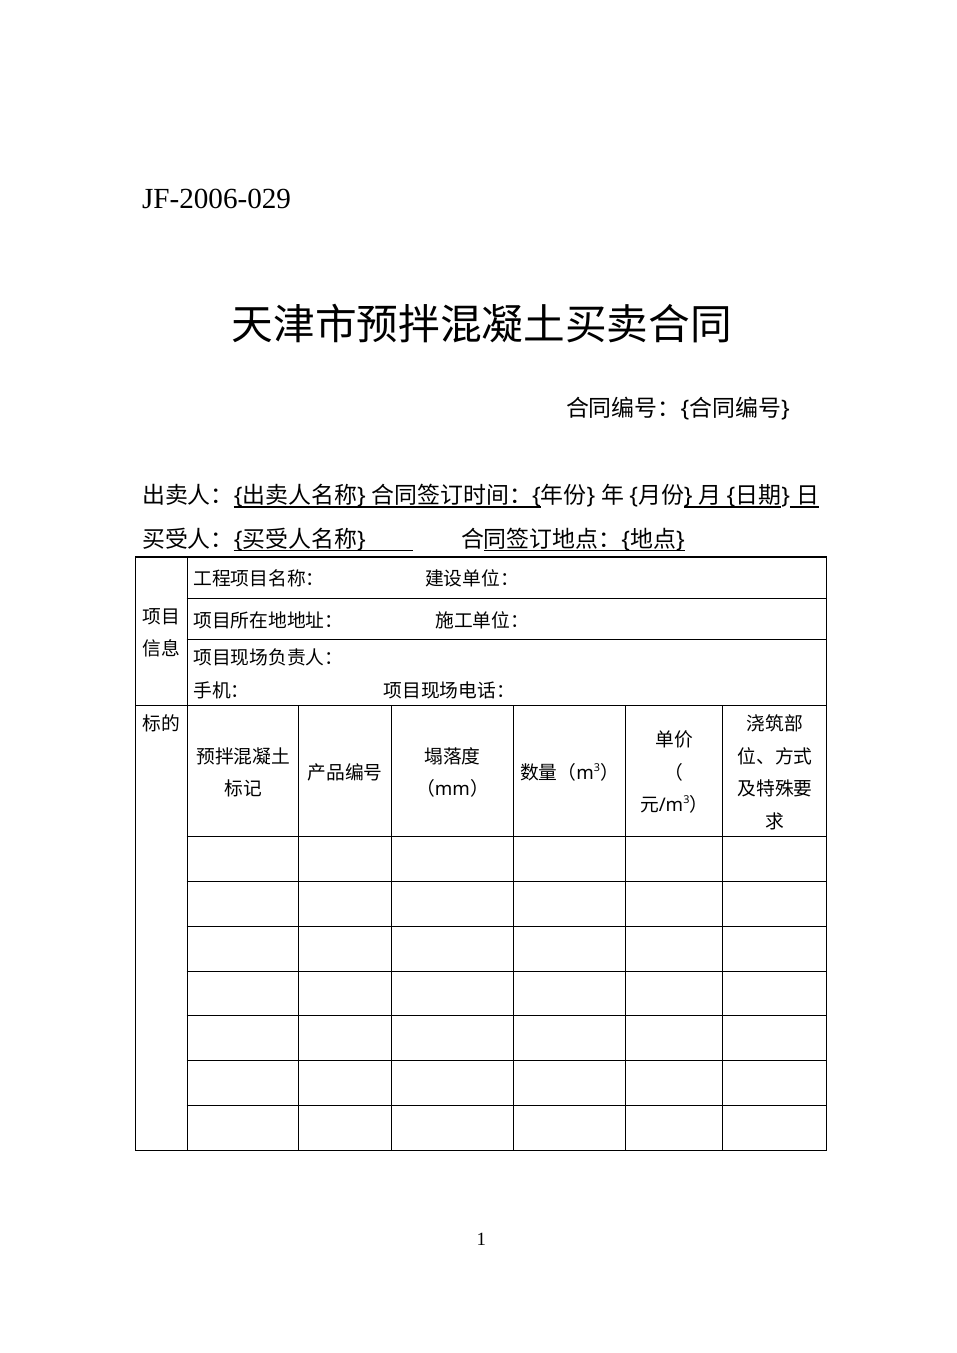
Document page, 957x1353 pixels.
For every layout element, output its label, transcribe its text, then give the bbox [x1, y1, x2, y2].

table_cell [392, 1061, 513, 1105]
table_cell [514, 837, 625, 881]
table_cell 标的 [136, 706, 187, 1150]
table_cell [514, 927, 625, 971]
table_cell [392, 882, 513, 926]
table_cell [392, 837, 513, 881]
table_cell [723, 837, 826, 881]
table_cell [626, 972, 722, 1015]
text 合同编号：{合同编号} [142, 381, 821, 425]
table_cell [188, 1106, 298, 1150]
table_cell [299, 1061, 391, 1105]
table_cell [392, 1106, 513, 1150]
text JF-2006-029 [142, 181, 821, 215]
table_cell [188, 837, 298, 881]
table_cell [188, 882, 298, 926]
table_cell [514, 1106, 625, 1150]
table_cell 项目所在地地址： 施工单位： [188, 599, 826, 639]
text 天津市预拌混凝土买卖合同 [142, 291, 821, 351]
table_header 工程项目名称： 建设单位： [188, 558, 826, 598]
table_cell [723, 1106, 826, 1150]
table_cell [626, 882, 722, 926]
table_cell [188, 1061, 298, 1105]
table_cell [723, 882, 826, 926]
table_cell [626, 1016, 722, 1060]
table_cell [299, 1016, 391, 1060]
table_cell [188, 1016, 298, 1060]
table_cell [723, 927, 826, 971]
table_cell [626, 1061, 722, 1105]
table_cell [723, 1016, 826, 1060]
table_cell 塌落度（mm） [392, 706, 513, 836]
table_cell [188, 927, 298, 971]
table_cell [299, 882, 391, 926]
table_cell [299, 837, 391, 881]
table_cell [723, 1061, 826, 1105]
table_cell [299, 927, 391, 971]
text 出卖人：{出卖人名称} 合同签订时间：{年份} 年 {月份} 月 {日期} 日 [142, 469, 821, 513]
table_cell 产品编号 [299, 706, 391, 836]
table_cell [514, 972, 625, 1015]
table_cell [626, 1106, 722, 1150]
table_cell [392, 927, 513, 971]
table_cell [392, 972, 513, 1015]
table_cell [299, 972, 391, 1015]
table_cell [392, 1016, 513, 1060]
table_cell [514, 1061, 625, 1105]
table_cell 数量（m3） [514, 706, 625, 836]
table_cell [723, 972, 826, 1015]
table_cell [626, 837, 722, 881]
table_cell [514, 1016, 625, 1060]
table_cell [188, 972, 298, 1015]
table_cell [299, 1106, 391, 1150]
table_cell [626, 927, 722, 971]
table_cell 单价（元/m3） [626, 706, 722, 836]
table_header 项目信息 [136, 558, 187, 705]
table_cell 浇筑部位、方式及特殊要求 [723, 706, 826, 836]
table_cell [514, 882, 625, 926]
text 买受人：{买受人名称} 合同签订地点：{地点} [142, 513, 821, 556]
table_cell 预拌混凝土标记 [188, 706, 298, 836]
table_cell 项目现场负责人： 手机： 项目现场电话： [188, 640, 826, 705]
